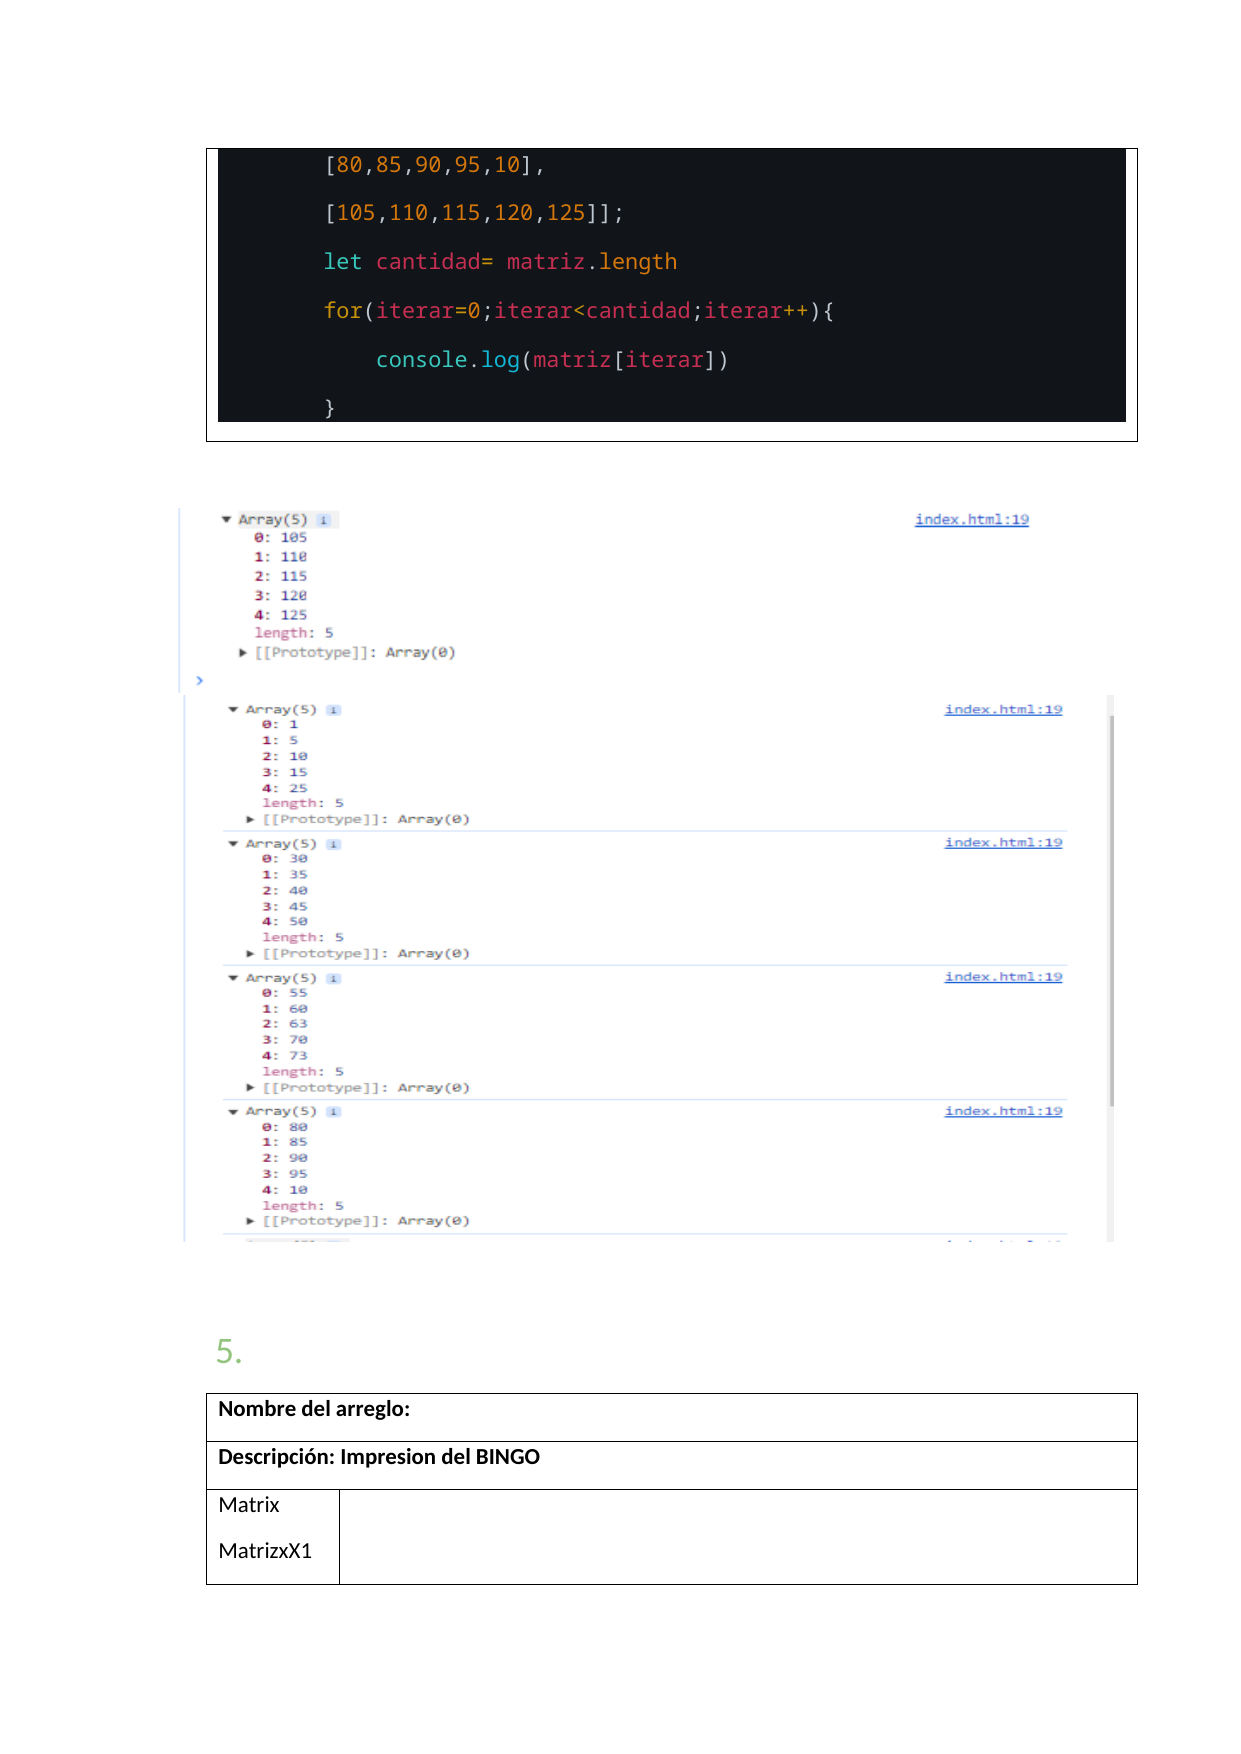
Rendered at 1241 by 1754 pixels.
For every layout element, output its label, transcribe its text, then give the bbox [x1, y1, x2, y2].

table_cell [340, 1490, 1137, 1583]
table_cell Descripción: Impresion del BINGO [207, 1442, 1137, 1489]
picture [177, 695, 1114, 1242]
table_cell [207, 1490, 339, 1583]
table_header Nombre del arreglo: [207, 1394, 1137, 1441]
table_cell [207, 149, 1137, 441]
picture [177, 508, 1063, 693]
